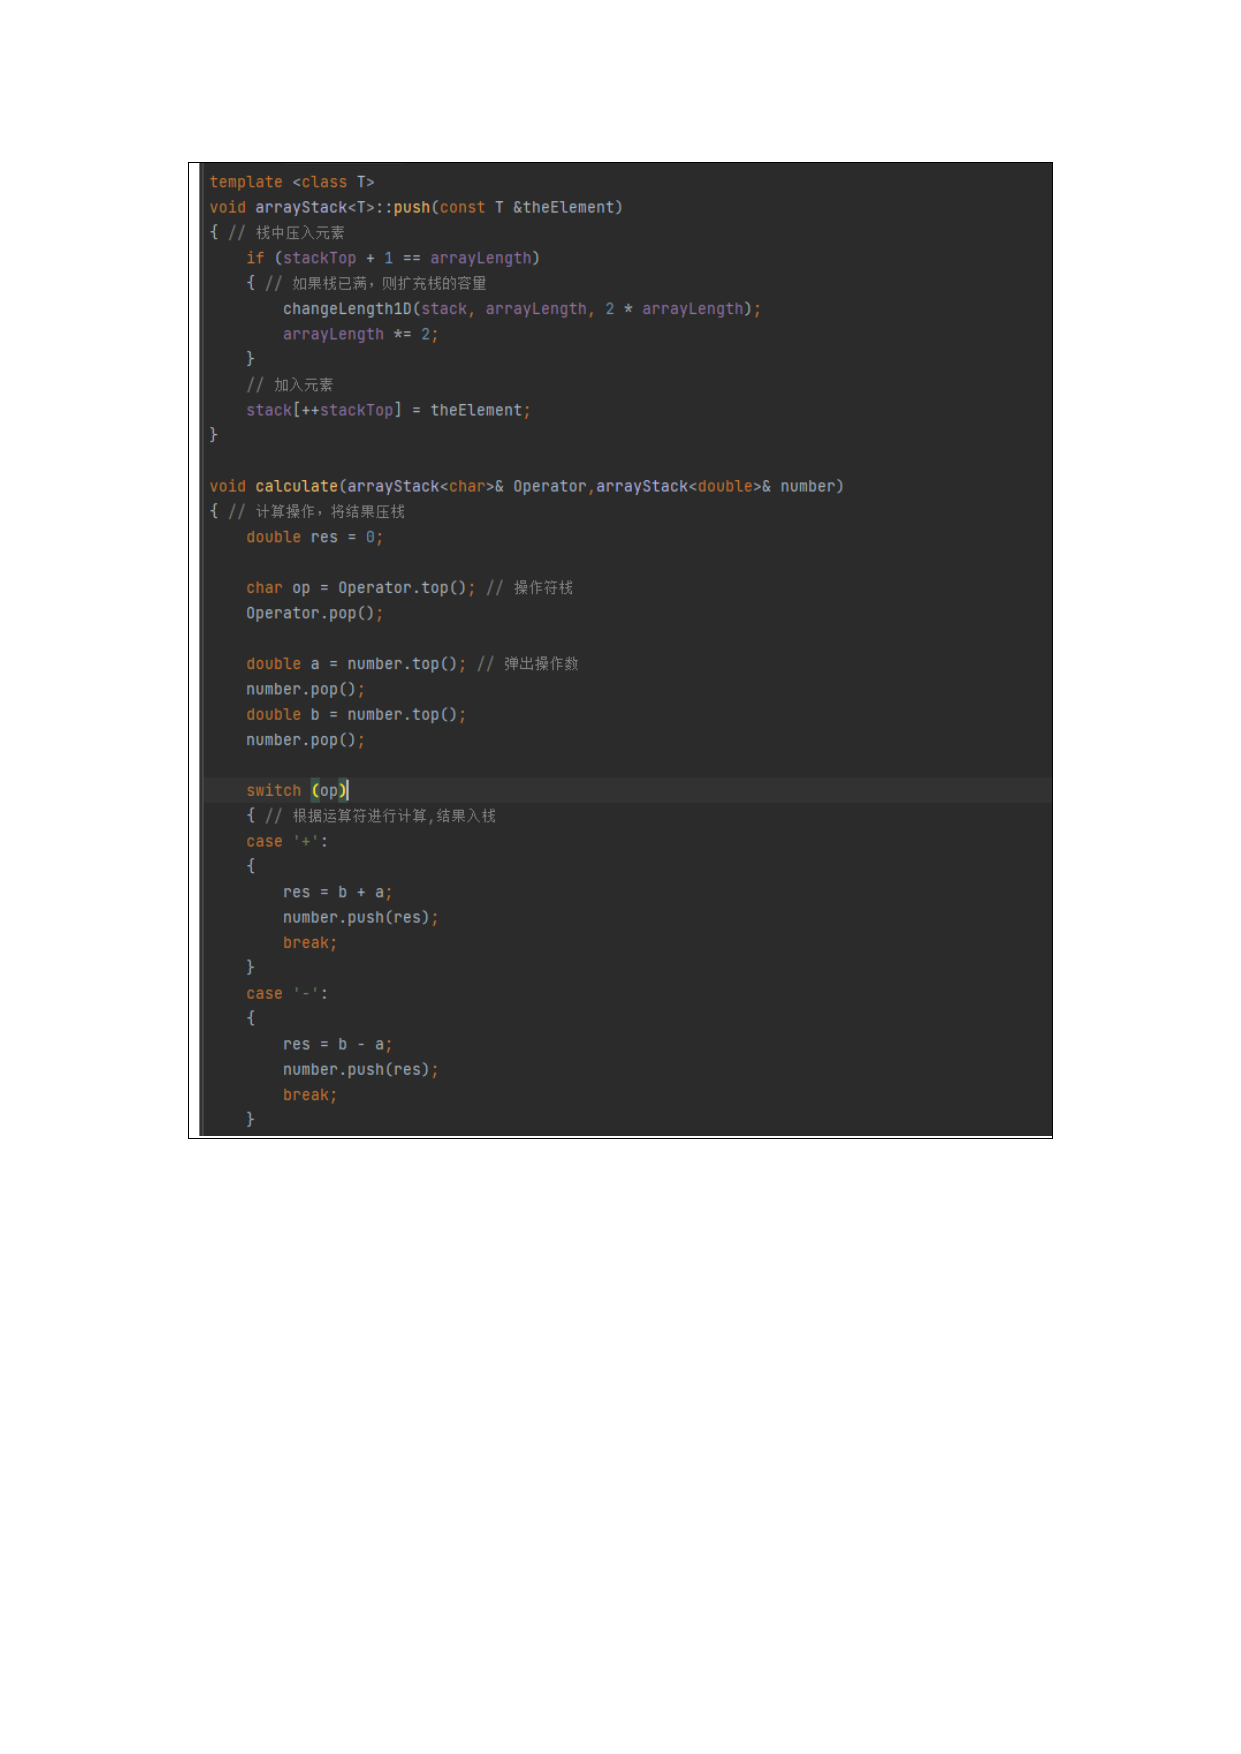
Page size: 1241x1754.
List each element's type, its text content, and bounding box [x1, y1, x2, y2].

table_cell 附录：实现源代码（本实验的全部源程序代码，程序风格清晰易理解，有充分的注释） [189, 163, 1052, 1138]
picture [199, 163, 1053, 1136]
